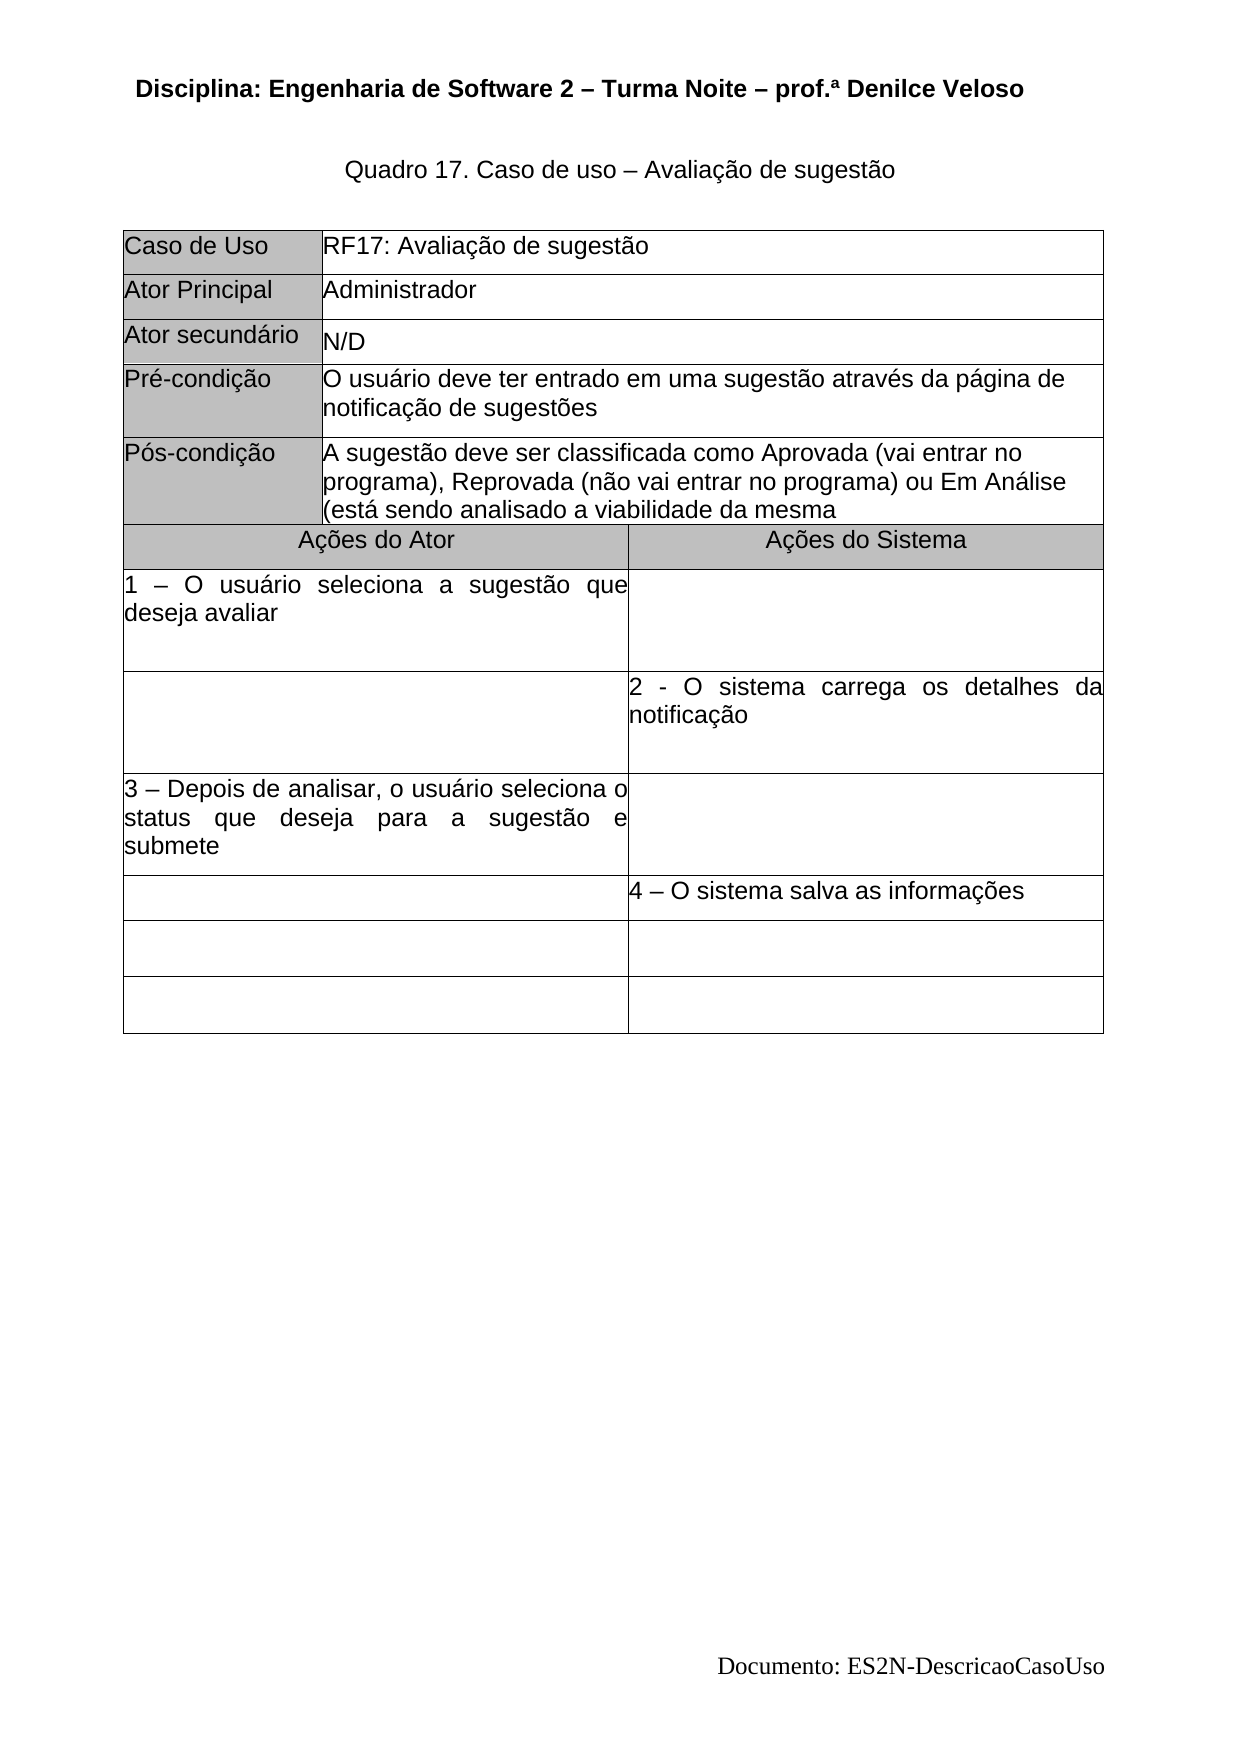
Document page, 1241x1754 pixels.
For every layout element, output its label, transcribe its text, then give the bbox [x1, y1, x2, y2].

table_cell [629, 921, 1103, 976]
table_cell [124, 672, 628, 773]
table_cell 1 – O usuário seleciona a sugestão que deseja avaliar [124, 570, 628, 671]
table_cell Pós-condição [124, 438, 322, 524]
table_cell [629, 774, 1103, 875]
table_cell Administrador [323, 275, 1103, 319]
table_cell Pré-condição [124, 365, 322, 437]
text Quadro 17. Caso de uso – Avaliação de sugestão [135, 155, 1105, 184]
table_cell [629, 570, 1103, 671]
table_cell Ações do Ator [124, 525, 628, 569]
table_cell Ações do Sistema [629, 525, 1103, 569]
table_cell [124, 921, 628, 976]
table_cell A sugestão deve ser classificada como Aprovada (vai entrar no programa), Reprovada (não vai entrar no programa) ou Em Análise (está sendo analisado a viabilidade da mesma [323, 438, 1103, 524]
table_cell Ator Principal [124, 275, 322, 319]
table_header Caso de Uso [124, 231, 322, 274]
table_cell [124, 876, 628, 919]
table_cell N/D [323, 320, 1103, 363]
table_cell 3 – Depois de analisar, o usuário seleciona o status que deseja para a sugestão e submete [124, 774, 628, 875]
table_cell 2 - O sistema carrega os detalhes da notificação [629, 672, 1103, 773]
table_cell O usuário deve ter entrado em uma sugestão através da página de notificação de sugestões [323, 365, 1103, 437]
table_cell [629, 977, 1103, 1033]
table_cell Ator secundário [124, 320, 322, 363]
table_cell [124, 977, 628, 1033]
table_header RF17: Avaliação de sugestão [323, 231, 1103, 274]
table_cell 4 – O sistema salva as informações [629, 876, 1103, 919]
